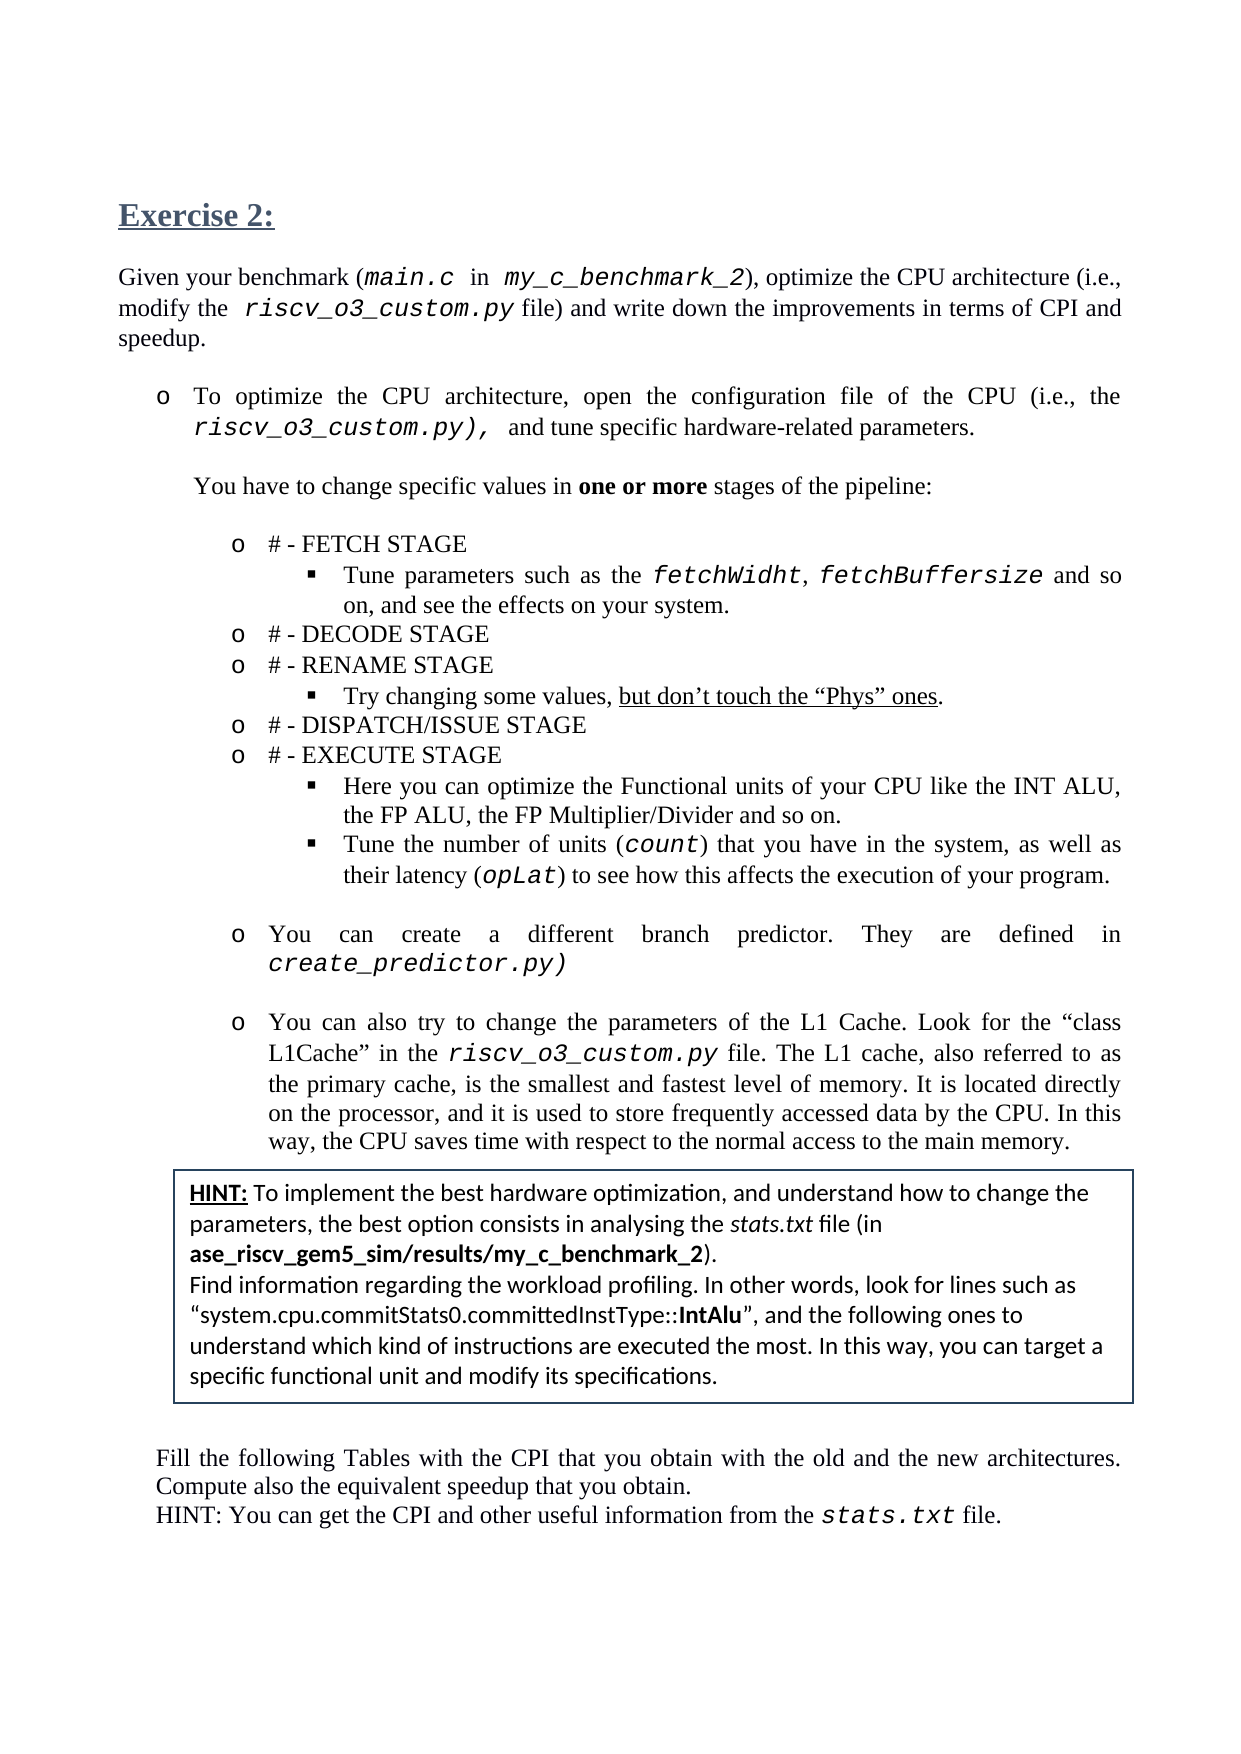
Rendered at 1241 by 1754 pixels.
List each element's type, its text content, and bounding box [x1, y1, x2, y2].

list You can create a different branch predictor. They are defined in create_predictor.py) [231, 919, 1122, 978]
list Tune the number of units (count) that you have in the system, as well as their latency (opLat) to see how this affects the execution of your program. [306, 829, 1122, 891]
list Here you can optimize the Functional units of your CPU like the INT ALU, the FP ALU, the FP Multiplier/Divider and so on. [306, 771, 1122, 829]
list To optimize the CPU architecture, open the configuration file of the CPU (i.e., the riscv_o3_custom.py), and tune specific hardware-related parameters. [156, 381, 1122, 443]
list Tune parameters such as the fetchWidht, fetchBuffersize and so on, and see the effects on your system. [306, 560, 1122, 619]
list # - DISPATCH/ISSUE STAGE [231, 710, 1122, 741]
text Fill the following Tables with the CPI that you obtain with the old and the new architectures. Compute also the equivalent speedup that you obtain. [156, 1443, 1122, 1500]
list You can also try to change the parameters of the L1 Cache. Look for the “class L1Cache” in the riscv_o3_custom.py file. The L1 cache, also referred to as the primary cache, is the smallest and fastest level of memory. It is located directly on the processor, and it is used to store frequently accessed data by the CPU. In this way, the CPU saves time with respect to the normal access to the main memory. [231, 1007, 1122, 1155]
text HINT: You can get the CPI and other useful information from the stats.txt file. [156, 1500, 1122, 1531]
list Try changing some values, but don’t touch the “Phys” ones. [306, 681, 1122, 710]
list # - EXECUTE STAGE [231, 741, 1122, 771]
list You have to change specific values in one or more stages of the pipeline: [193, 471, 1122, 500]
list # - FETCH STAGE [231, 529, 1122, 560]
text Exercise 2: [118, 195, 1122, 233]
list # - RENAME STAGE [231, 650, 1122, 681]
text Given your benchmark (main.c in my_c_benchmark_2), optimize the CPU architecture (i.e., modify the riscv_o3_custom.py file) and write down the improvements in terms of CPI and speedup. [118, 262, 1122, 352]
list # - DECODE STAGE [231, 619, 1122, 650]
